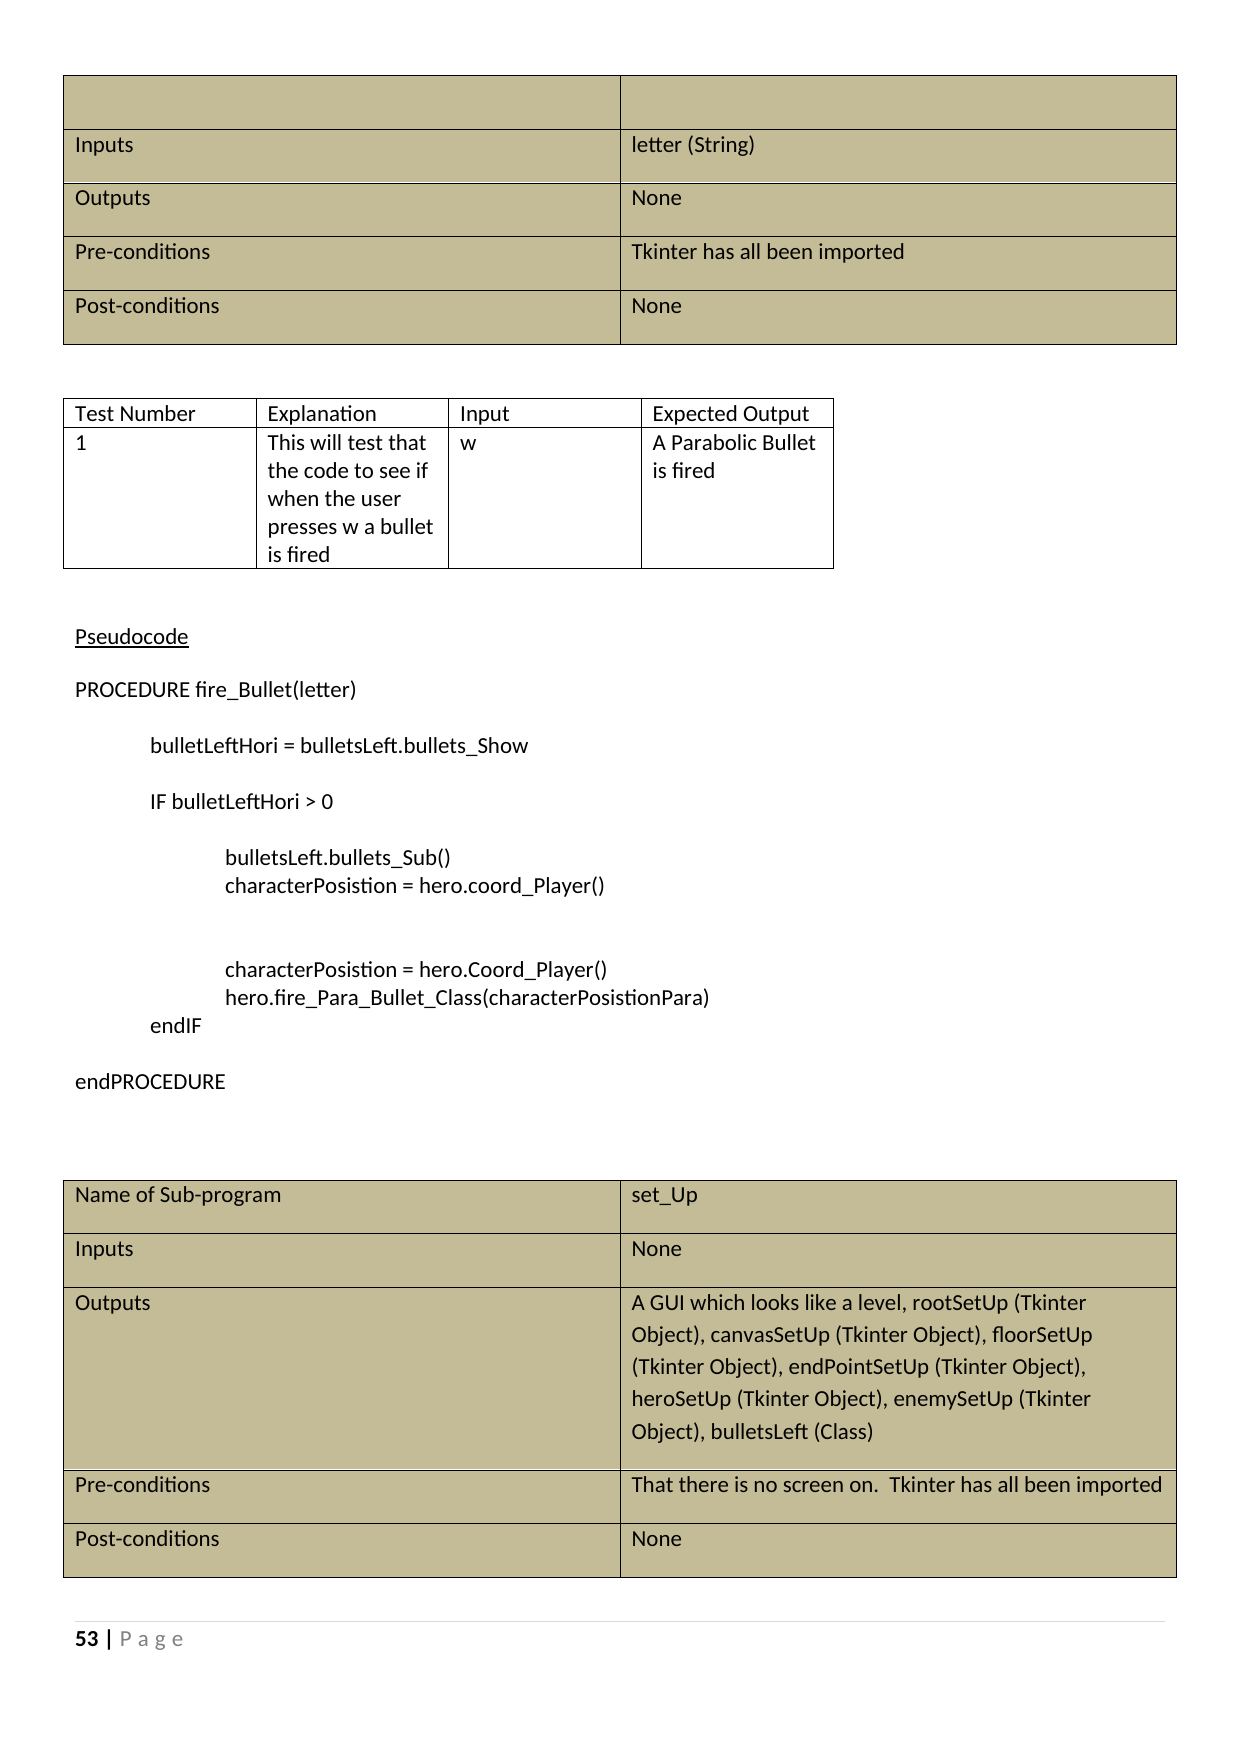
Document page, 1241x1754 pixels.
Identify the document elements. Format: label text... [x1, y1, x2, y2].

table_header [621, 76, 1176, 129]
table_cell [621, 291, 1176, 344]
text IF bulletLeftHori > 0 [75, 787, 1165, 815]
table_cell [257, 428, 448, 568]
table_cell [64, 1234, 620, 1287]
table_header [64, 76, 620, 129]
text PROCEDURE fire_Bullet(letter) [75, 675, 1165, 703]
text Pseudocode [75, 622, 1165, 650]
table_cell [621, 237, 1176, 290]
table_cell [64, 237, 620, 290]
text characterPosistion = hero.Coord_Player() [75, 955, 1165, 983]
text endPROCEDURE [75, 1067, 1165, 1095]
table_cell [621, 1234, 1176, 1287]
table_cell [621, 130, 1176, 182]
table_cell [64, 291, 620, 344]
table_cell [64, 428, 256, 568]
text bulletsLeft.bullets_Sub() [75, 843, 1165, 871]
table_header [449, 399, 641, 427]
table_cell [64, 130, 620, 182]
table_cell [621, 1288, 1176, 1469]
text bulletLeftHori = bulletsLeft.bullets_Show [75, 731, 1165, 759]
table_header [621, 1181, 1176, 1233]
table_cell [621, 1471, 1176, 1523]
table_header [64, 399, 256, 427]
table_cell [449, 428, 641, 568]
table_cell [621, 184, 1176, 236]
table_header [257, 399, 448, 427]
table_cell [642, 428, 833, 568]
text hero.fire_Para_Bullet_Class(characterPosistionPara) [75, 983, 1165, 1011]
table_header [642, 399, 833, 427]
text endIF [75, 1011, 1165, 1039]
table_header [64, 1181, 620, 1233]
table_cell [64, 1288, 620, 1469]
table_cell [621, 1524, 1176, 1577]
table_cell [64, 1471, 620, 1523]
text characterPosistion = hero.coord_Player() [150, 871, 1165, 899]
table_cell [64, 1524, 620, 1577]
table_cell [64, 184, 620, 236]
